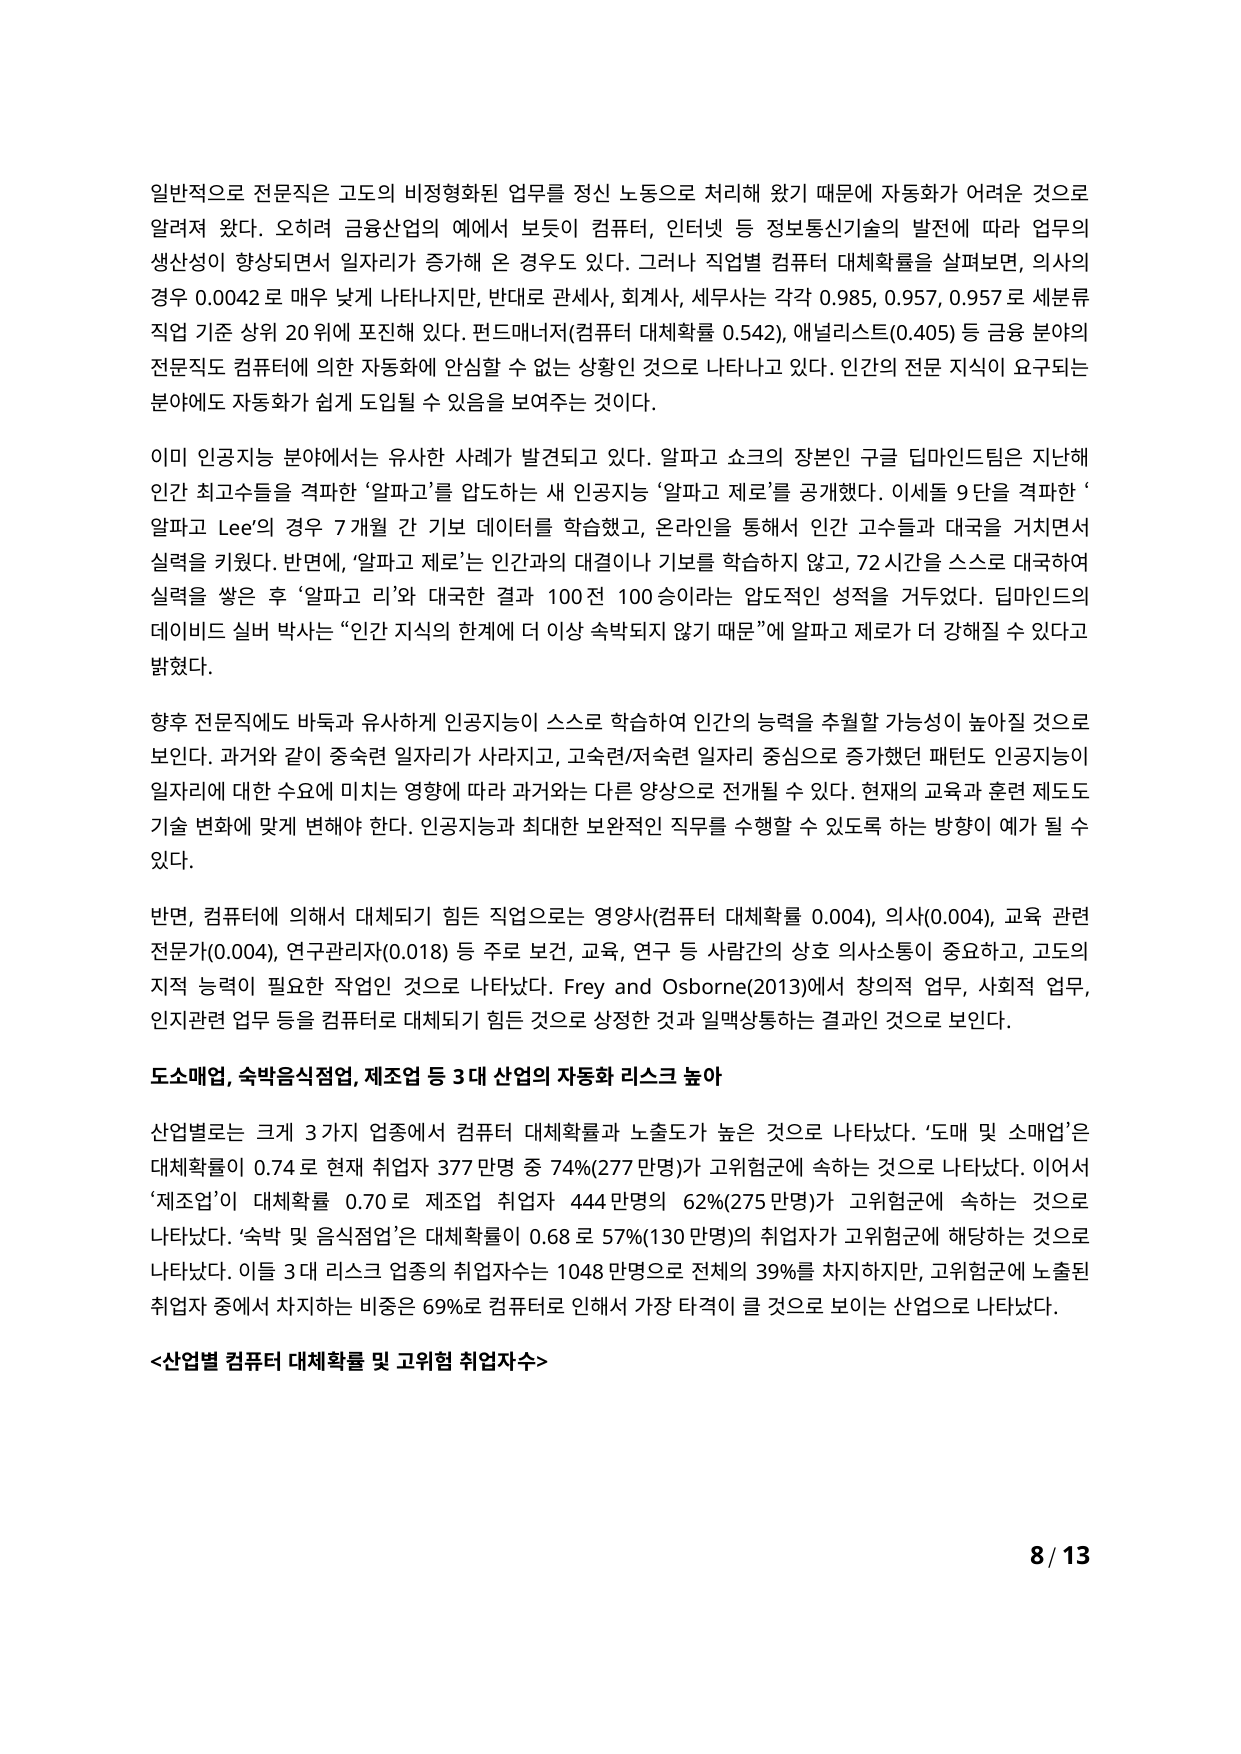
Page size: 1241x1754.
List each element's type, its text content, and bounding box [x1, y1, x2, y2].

text 일반적으로 전문직은 고도의 비정형화된 업무를 정신 노동으로 처리해 왔기 때문에 자동화가 어려운 것으로 알려져 왔다. 오히려 금융산업의 예에서 보듯이 컴퓨터, 인터넷 등 정보통신기술의 발전에 따라 업무의 생산성이 향상되면서 일자리가 증가해 온 경우도 있다. 그러나 직업별 컴퓨터 대체확률을 살펴보면, 의사의 경우 0.0042로 매우 낮게 나타나지만, 반대로 관세사, 회계사, 세무사는 각각 0.985, 0.957, 0.957로 세분류 직업 기준 상위 20위에 포진해 있다. 펀드매너저(컴퓨터 대체확률 0.542), 애널리스트(0.405) 등 금융 분야의 전문직도 컴퓨터에 의한 자동화에 안심할 수 없는 상황인 것으로 나타나고 있다. 인간의 전문 지식이 요구되는 분야에도 자동화가 쉽게 도입될 수 있음을 보여주는 것이다. [150, 177, 1090, 416]
text 산업별로는 크게 3가지 업종에서 컴퓨터 대체확률과 노출도가 높은 것으로 나타났다. ‘도매 및 소매업’은 대체확률이 0.74로 현재 취업자 377만명 중 74%(277만명)가 고위험군에 속하는 것으로 나타났다. 이어서 ‘제조업’이 대체확률 0.70로 제조업 취업자 444만명의 62%(275만명)가 고위험군에 속하는 것으로 나타났다. ‘숙박 및 음식점업’은 대체확률이 0.68로 57%(130만명)의 취업자가 고위험군에 해당하는 것으로 나타났다. 이들 3대 리스크 업종의 취업자수는 1048만명으로 전체의 39%를 차지하지만, 고위험군에 노출된 취업자 중에서 차지하는 비중은 69%로 컴퓨터로 인해서 가장 타격이 클 것으로 보이는 산업으로 나타났다. [150, 1116, 1090, 1320]
text 이미 인공지능 분야에서는 유사한 사례가 발견되고 있다. 알파고 쇼크의 장본인 구글 딥마인드팀은 지난해 인간 최고수들을 격파한 ‘알파고’를 압도하는 새 인공지능 ‘알파고 제로’를 공개했다. 이세돌 9단을 격파한 ‘알파고 Lee’의 경우 7개월 간 기보 데이터를 학습했고, 온라인을 통해서 인간 고수들과 대국을 거치면서 실력을 키웠다. 반면에, ‘알파고 제로’는 인간과의 대결이나 기보를 학습하지 않고, 72시간을 스스로 대국하여 실력을 쌓은 후 ‘알파고 리’와 대국한 결과 100전 100승이라는 압도적인 성적을 거두었다. 딥마인드의 데이비드 실버 박사는 “인간 지식의 한계에 더 이상 속박되지 않기 때문”에 알파고 제로가 더 강해질 수 있다고 밝혔다. [150, 441, 1090, 680]
text 반면, 컴퓨터에 의해서 대체되기 힘든 직업으로는 영양사(컴퓨터 대체확률 0.004), 의사(0.004), 교육 관련 전문가(0.004), 연구관리자(0.018) 등 주로 보건, 교육, 연구 등 사람간의 상호 의사소통이 중요하고, 고도의 지적 능력이 필요한 작업인 것으로 나타났다. Frey and Osborne(2013)에서 창의적 업무, 사회적 업무, 인지관련 업무 등을 컴퓨터로 대체되기 힘든 것으로 상정한 것과 일맥상통하는 결과인 것으로 보인다. [150, 900, 1090, 1035]
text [150, 1346, 1090, 1376]
text 향후 전문직에도 바둑과 유사하게 인공지능이 스스로 학습하여 인간의 능력을 추월할 가능성이 높아질 것으로 보인다. 과거와 같이 중숙련 일자리가 사라지고, 고숙련/저숙련 일자리 중심으로 증가했던 패턴도 인공지능이 일자리에 대한 수요에 미치는 영향에 따라 과거와는 다른 양상으로 전개될 수 있다. 현재의 교육과 훈련 제도도 기술 변화에 맞게 변해야 한다. 인공지능과 최대한 보완적인 직무를 수행할 수 있도록 하는 방향이 예가 될 수 있다. [150, 706, 1090, 875]
text 도소매업, 숙박음식점업, 제조업 등 3대 산업의 자동화 리스크 높아 [150, 1060, 1090, 1091]
